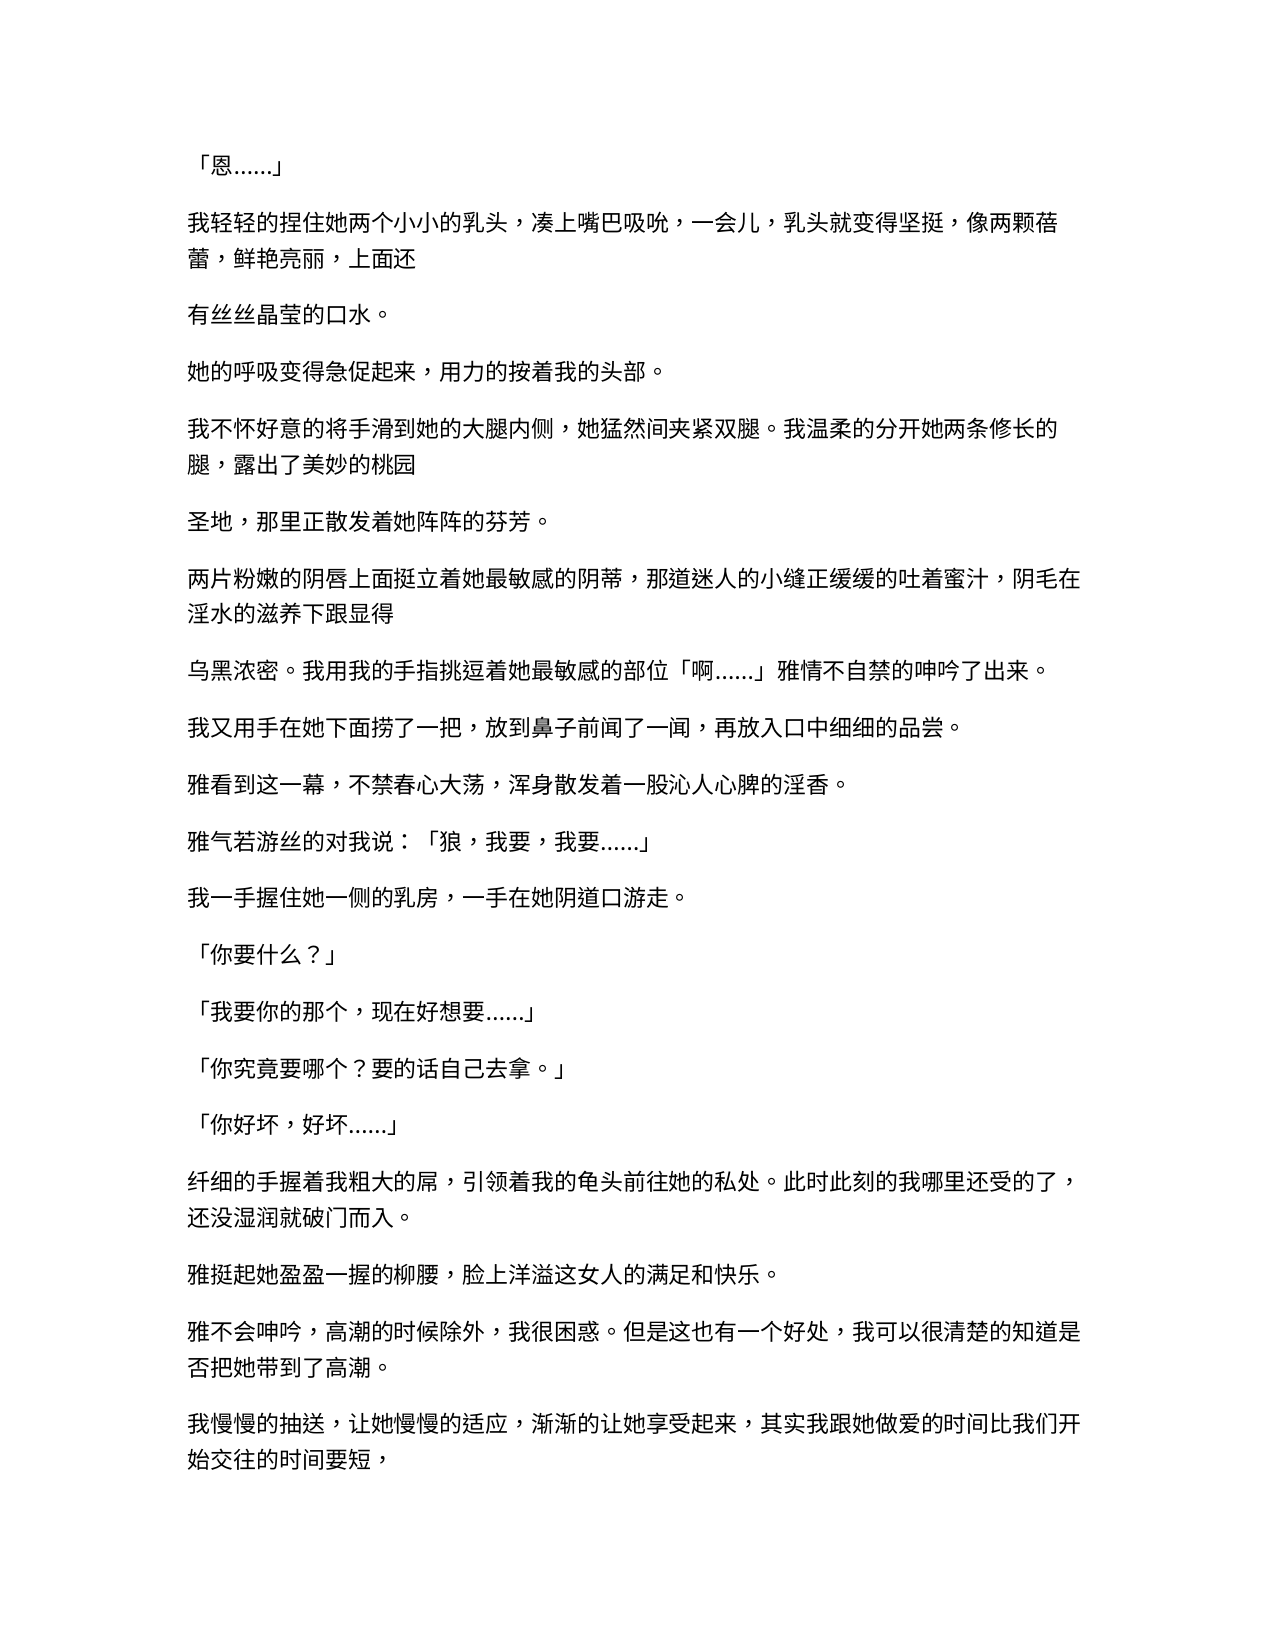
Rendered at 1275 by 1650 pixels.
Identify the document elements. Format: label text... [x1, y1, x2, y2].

text 有丝丝晶莹的口水。 [187, 299, 1087, 331]
text 「你好坏，好坏……」 [187, 1109, 1087, 1141]
text 她的呼吸变得急促起来，用力的按着我的头部。 [187, 356, 1087, 387]
text 雅看到这一幕，不禁春心大荡，浑身散发着一股沁人心脾的淫香。 [187, 769, 1087, 800]
text 雅不会呻吟，高潮的时候除外，我很困惑。但是这也有一个好处，我可以很清楚的知道是否把她带到了高潮。 [187, 1316, 1087, 1383]
text 我慢慢的抽送，让她慢慢的适应，渐渐的让她享受起来，其实我跟她做爱的时间比我们开始交往的时间要短， [187, 1408, 1087, 1476]
text 「你究竟要哪个？要的话自己去拿。」 [187, 1053, 1087, 1084]
text 「恩……」 [187, 150, 1087, 181]
text 雅气若游丝的对我说：「狼，我要，我要……」 [187, 826, 1087, 857]
text 「我要你的那个，现在好想要……」 [187, 996, 1087, 1027]
text 雅挺起她盈盈一握的柳腰，脸上洋溢这女人的满足和快乐。 [187, 1259, 1087, 1290]
text 我不怀好意的将手滑到她的大腿内侧，她猛然间夹紧双腿。我温柔的分开她两条修长的腿，露出了美妙的桃园 [187, 413, 1087, 480]
text 我一手握住她一侧的乳房，一手在她阴道口游走。 [187, 882, 1087, 913]
text 我又用手在她下面捞了一把，放到鼻子前闻了一闻，再放入口中细细的品尝。 [187, 712, 1087, 743]
text 圣地，那里正散发着她阵阵的芬芳。 [187, 506, 1087, 537]
text 两片粉嫩的阴唇上面挺立着她最敏感的阴蒂，那道迷人的小缝正缓缓的吐着蜜汁，阴毛在淫水的滋养下跟显得 [187, 562, 1087, 630]
text 纤细的手握着我粗大的屌，引领着我的龟头前往她的私处。此时此刻的我哪里还受的了，还没湿润就破门而入。 [187, 1166, 1087, 1233]
text 我轻轻的捏住她两个小小的乳头，凑上嘴巴吸吮，一会儿，乳头就变得坚挺，像两颗蓓蕾，鲜艳亮丽，上面还 [187, 207, 1087, 274]
text 「你要什么？」 [187, 939, 1087, 970]
text 乌黑浓密。我用我的手指挑逗着她最敏感的部位「啊……」雅情不自禁的呻吟了出来。 [187, 655, 1087, 686]
